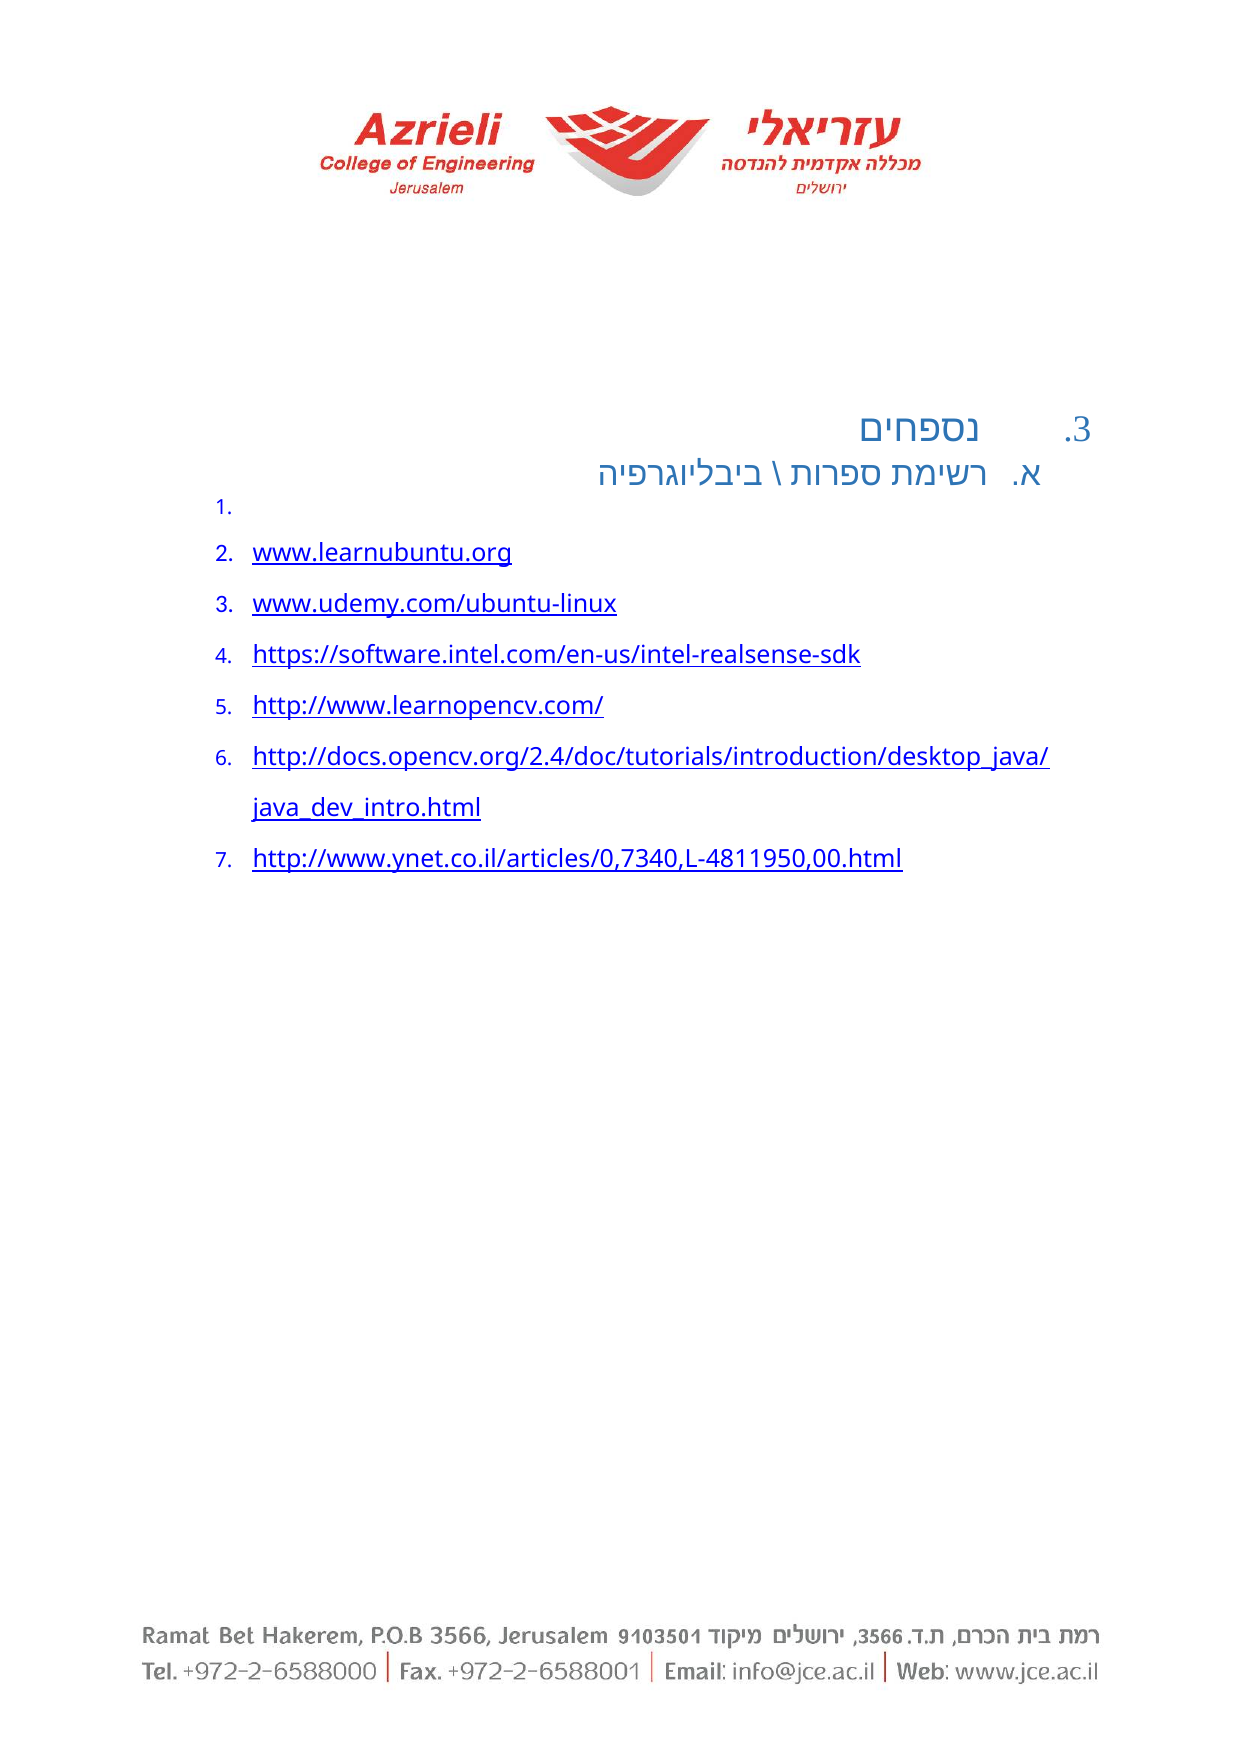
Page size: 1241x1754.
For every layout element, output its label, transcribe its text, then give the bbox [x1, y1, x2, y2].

list http://www.learnopencv.com/ [215, 688, 1063, 722]
picture [42, 44, 1199, 221]
list www.learnubuntu.org [215, 535, 1063, 569]
list www.udemy.com/ubuntu-linux [215, 586, 1063, 620]
list http://www.ynet.co.il/articles/0,7340,L-4811950,00.html [215, 841, 1063, 875]
list http://docs.opencv.org/2.4/doc/tutorials/introduction/desktop_java/java_dev_intro.html [215, 739, 1063, 824]
picture [107, 1605, 1133, 1714]
list https://software.intel.com/en-us/intel-realsense-sdk [215, 637, 1063, 671]
subtitle נספחים [177, 406, 1063, 449]
subtitle רשימת ספרות \ ביבליוגרפיה [177, 454, 1026, 492]
